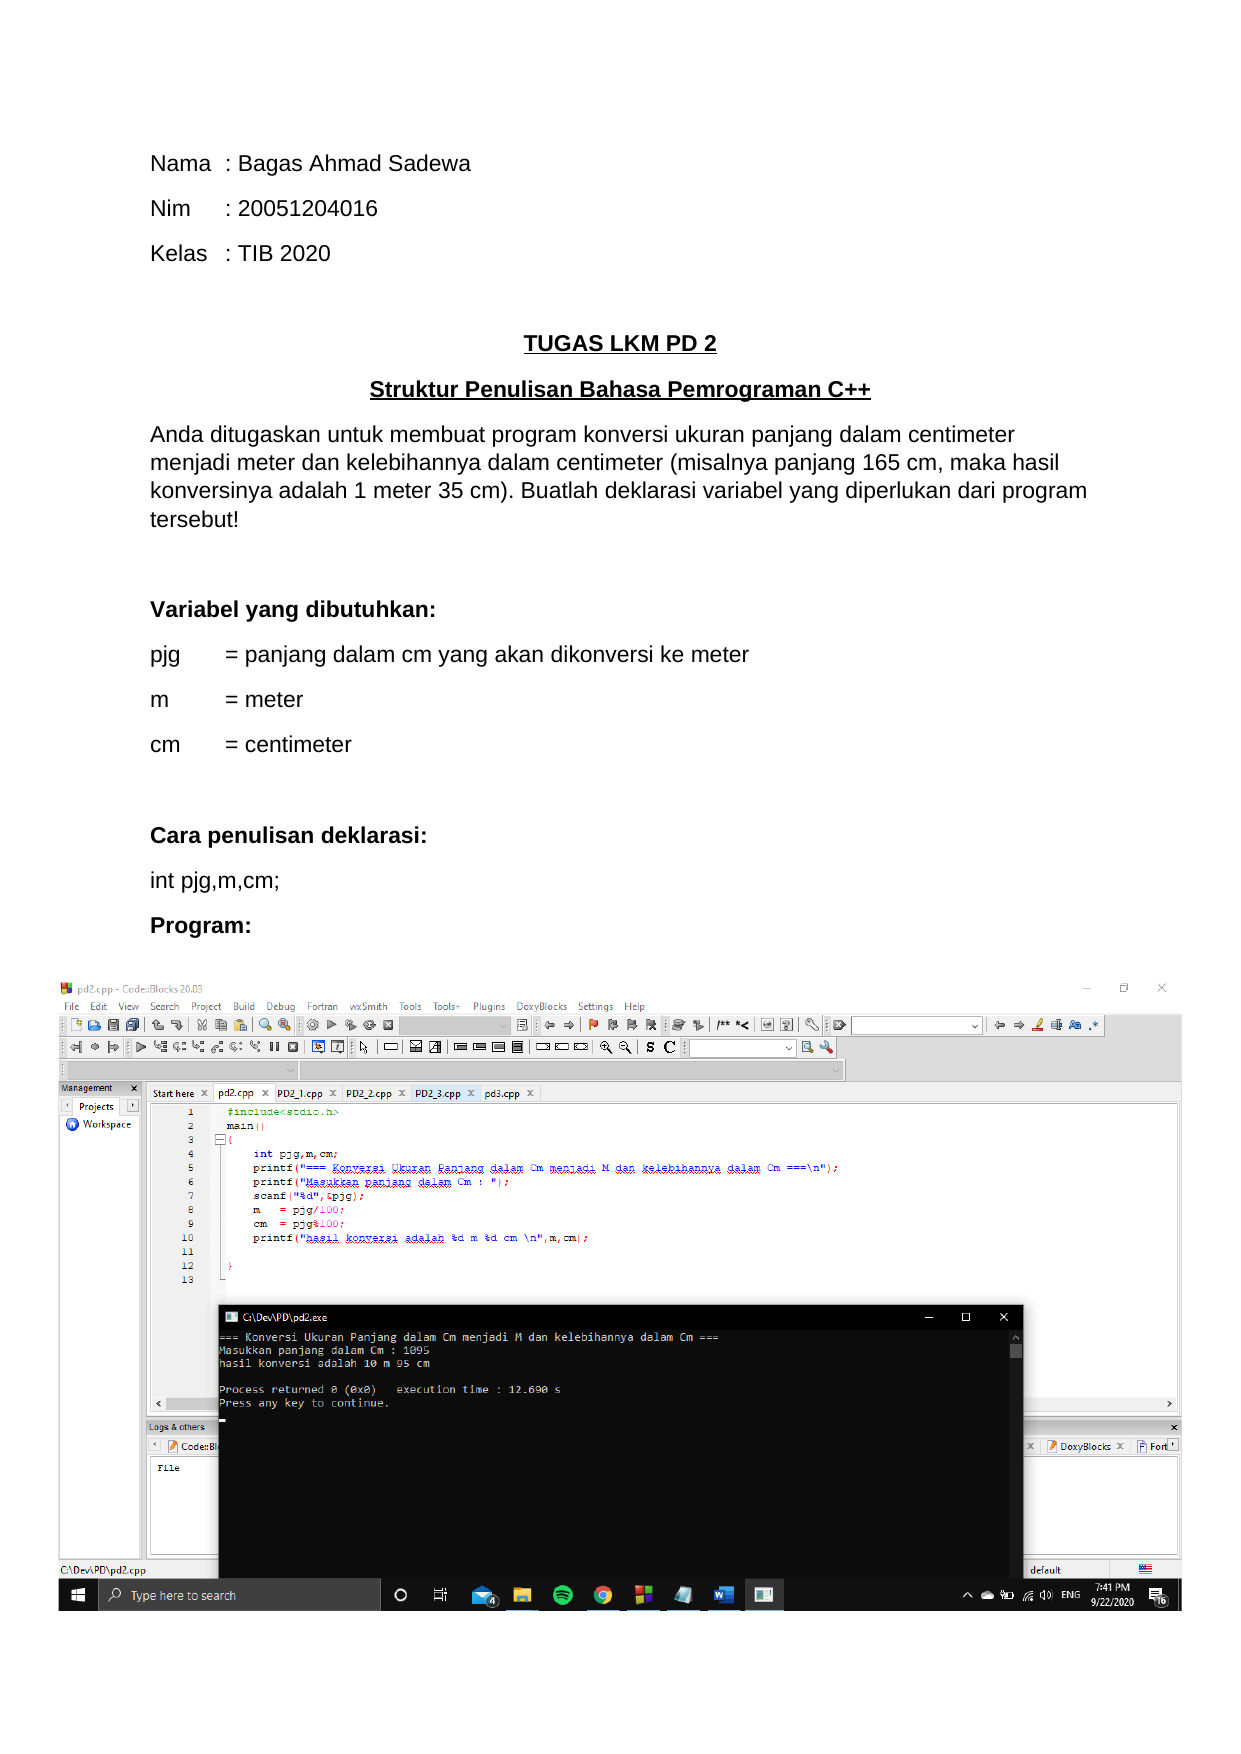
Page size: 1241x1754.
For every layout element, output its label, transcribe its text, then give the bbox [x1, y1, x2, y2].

text Anda ditugaskan untuk membuat program konversi ukuran panjang dalam centimeter menjadi meter dan kelebihannya dalam centimeter (misalnya panjang 165 cm, maka hasil konversinya adalah 1 meter 35 cm). Buatlah deklarasi variabel yang diperlukan dari program tersebut! [150, 421, 1090, 532]
text cm = centimeter [150, 731, 1090, 758]
text Struktur Penulisan Bahasa Pemrograman C++ [150, 376, 1090, 402]
text Nim : 20051204016 [150, 195, 1090, 221]
picture [58, 979, 1182, 1611]
text int pjg,m,cm; [150, 867, 1090, 893]
text Cara penulisan deklarasi: [150, 822, 1090, 848]
text Program: [150, 912, 1090, 938]
text m = meter [150, 686, 1090, 713]
text Variabel yang dibutuhkan: [150, 596, 1090, 622]
text pjg = panjang dalam cm yang akan dikonversi ke meter [150, 641, 1090, 668]
text TUGAS LKM PD 2 [150, 330, 1090, 357]
text Nama : Bagas Ahmad Sadewa [150, 150, 1090, 176]
text Kelas : TIB 2020 [150, 240, 1090, 267]
